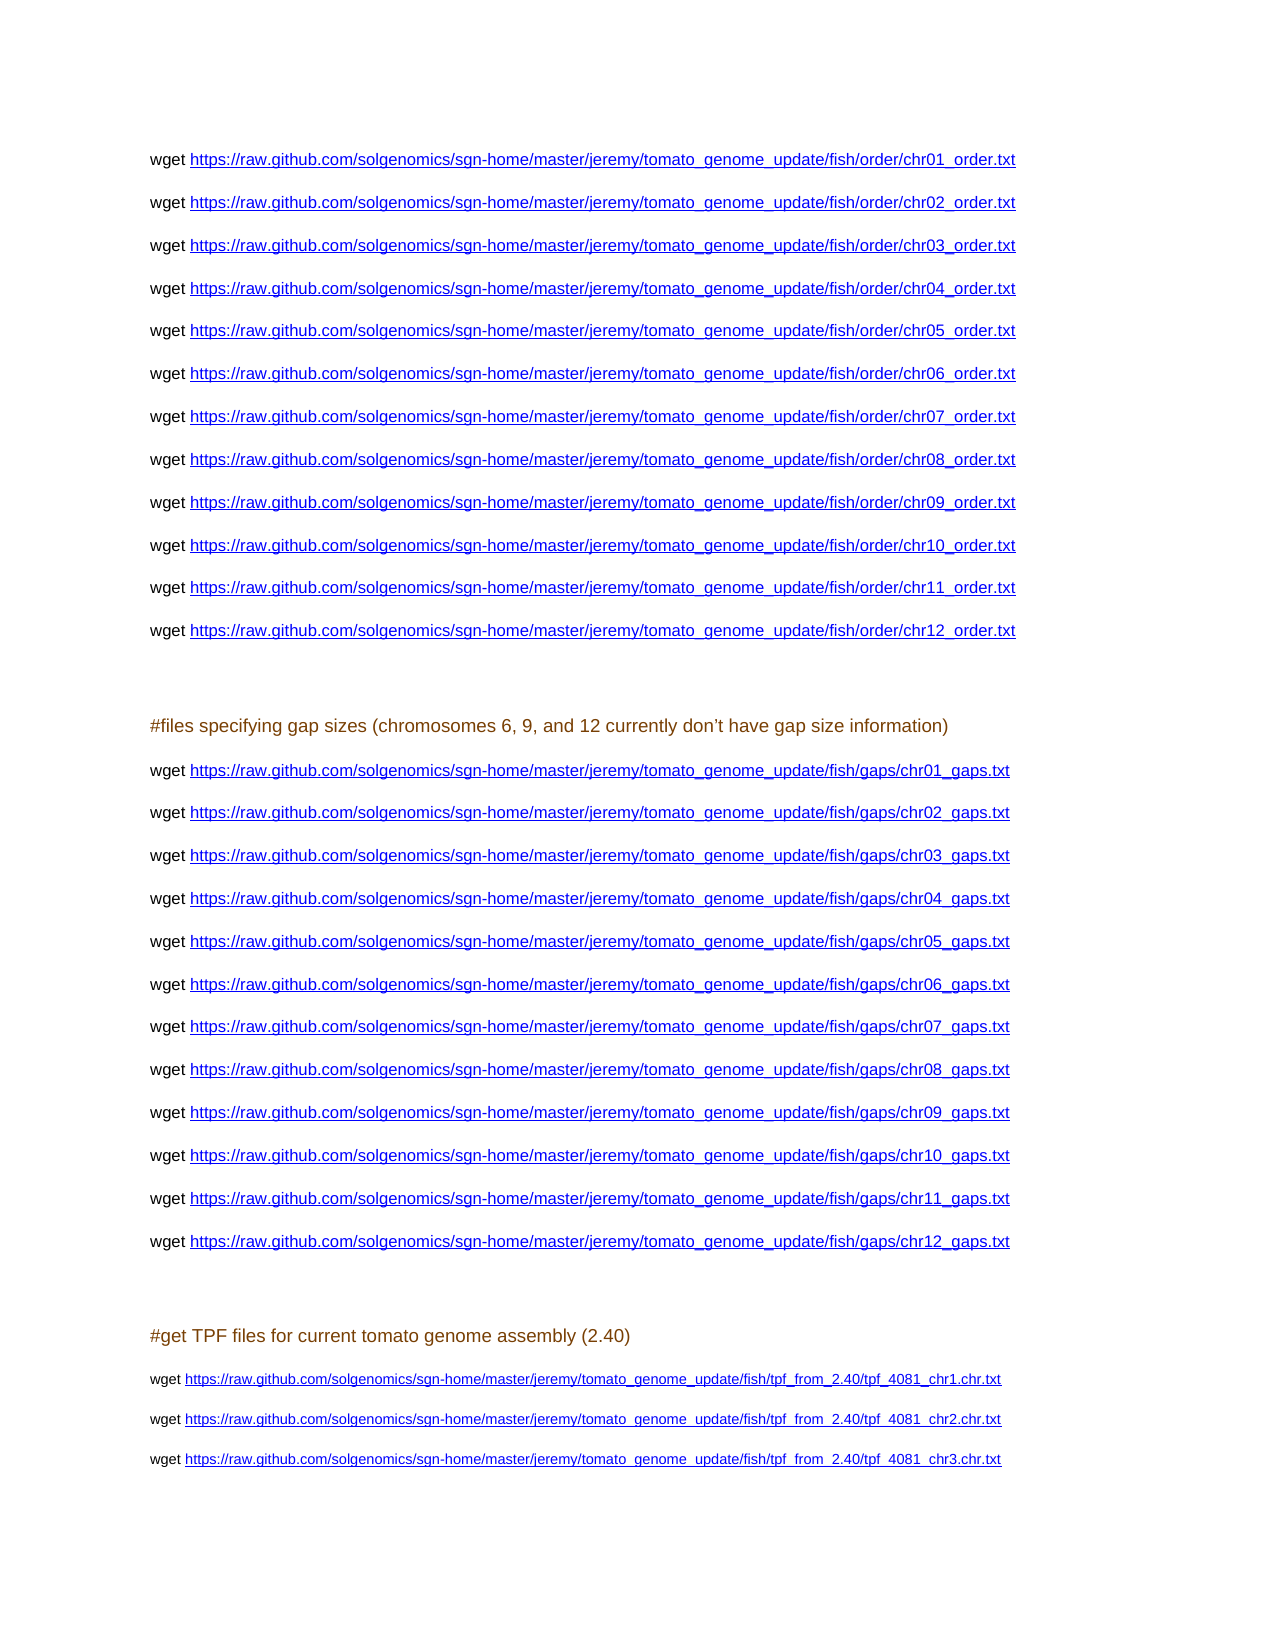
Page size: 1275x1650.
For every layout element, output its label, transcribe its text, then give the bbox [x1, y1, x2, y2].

text wget https://raw.github.com/solgenomics/sgn-home/master/jeremy/tomato_genome_update/fish/order/chr01_order.txt [150, 150, 1125, 169]
text wget https://raw.github.com/solgenomics/sgn-home/master/jeremy/tomato_genome_update/fish/gaps/chr10_gaps.txt [150, 1146, 1125, 1165]
text wget https://raw.github.com/solgenomics/sgn-home/master/jeremy/tomato_genome_update/fish/order/chr07_order.txt [150, 407, 1125, 426]
text wget https://raw.github.com/solgenomics/sgn-home/master/jeremy/tomato_genome_update/fish/gaps/chr02_gaps.txt [150, 803, 1125, 822]
text wget https://raw.github.com/solgenomics/sgn-home/master/jeremy/tomato_genome_update/fish/gaps/chr05_gaps.txt [150, 932, 1125, 951]
text wget https://raw.github.com/solgenomics/sgn-home/master/jeremy/tomato_genome_update/fish/gaps/chr09_gaps.txt [150, 1103, 1125, 1122]
text wget https://raw.github.com/solgenomics/sgn-home/master/jeremy/tomato_genome_update/fish/gaps/chr12_gaps.txt [150, 1231, 1125, 1251]
text wget https://raw.github.com/solgenomics/sgn-home/master/jeremy/tomato_genome_update/fish/gaps/chr11_gaps.txt [150, 1188, 1125, 1208]
text wget https://raw.github.com/solgenomics/sgn-home/master/jeremy/tomato_genome_update/fish/order/chr10_order.txt [150, 535, 1125, 554]
text wget https://raw.github.com/solgenomics/sgn-home/master/jeremy/tomato_genome_update/fish/order/chr04_order.txt [150, 278, 1125, 298]
text wget https://raw.github.com/solgenomics/sgn-home/master/jeremy/tomato_genome_update/fish/gaps/chr04_gaps.txt [150, 889, 1125, 908]
text wget https://raw.github.com/solgenomics/sgn-home/master/jeremy/tomato_genome_update/fish/order/chr03_order.txt [150, 236, 1125, 255]
text wget https://raw.github.com/solgenomics/sgn-home/master/jeremy/tomato_genome_update/fish/order/chr08_order.txt [150, 450, 1125, 469]
text wget https://raw.github.com/solgenomics/sgn-home/master/jeremy/tomato_genome_update/fish/gaps/chr06_gaps.txt [150, 974, 1125, 994]
text #files specifying gap sizes (chromosomes 6, 9, and 12 currently don’t have gap size information) [150, 715, 1125, 736]
text wget https://raw.github.com/solgenomics/sgn-home/master/jeremy/tomato_genome_update/fish/order/chr09_order.txt [150, 492, 1125, 512]
text wget https://raw.github.com/solgenomics/sgn-home/master/jeremy/tomato_genome_update/fish/tpf_from_2.40/tpf_4081_chr3.chr.txt [150, 1451, 1125, 1468]
text wget https://raw.github.com/solgenomics/sgn-home/master/jeremy/tomato_genome_update/fish/gaps/chr01_gaps.txt [150, 760, 1125, 779]
text wget https://raw.github.com/solgenomics/sgn-home/master/jeremy/tomato_genome_update/fish/order/chr11_order.txt [150, 578, 1125, 597]
text wget https://raw.github.com/solgenomics/sgn-home/master/jeremy/tomato_genome_update/fish/order/chr06_order.txt [150, 364, 1125, 383]
text wget https://raw.github.com/solgenomics/sgn-home/master/jeremy/tomato_genome_update/fish/tpf_from_2.40/tpf_4081_chr1.chr.txt [150, 1371, 1125, 1388]
text wget https://raw.github.com/solgenomics/sgn-home/master/jeremy/tomato_genome_update/fish/order/chr12_order.txt [150, 621, 1125, 640]
text #get TPF files for current tomato genome assembly (2.40) [150, 1325, 1125, 1347]
text wget https://raw.github.com/solgenomics/sgn-home/master/jeremy/tomato_genome_update/fish/gaps/chr07_gaps.txt [150, 1017, 1125, 1036]
text wget https://raw.github.com/solgenomics/sgn-home/master/jeremy/tomato_genome_update/fish/tpf_from_2.40/tpf_4081_chr2.chr.txt [150, 1411, 1125, 1428]
text wget https://raw.github.com/solgenomics/sgn-home/master/jeremy/tomato_genome_update/fish/order/chr02_order.txt [150, 193, 1125, 212]
text wget https://raw.github.com/solgenomics/sgn-home/master/jeremy/tomato_genome_update/fish/order/chr05_order.txt [150, 321, 1125, 340]
text wget https://raw.github.com/solgenomics/sgn-home/master/jeremy/tomato_genome_update/fish/gaps/chr08_gaps.txt [150, 1060, 1125, 1079]
text wget https://raw.github.com/solgenomics/sgn-home/master/jeremy/tomato_genome_update/fish/gaps/chr03_gaps.txt [150, 846, 1125, 865]
